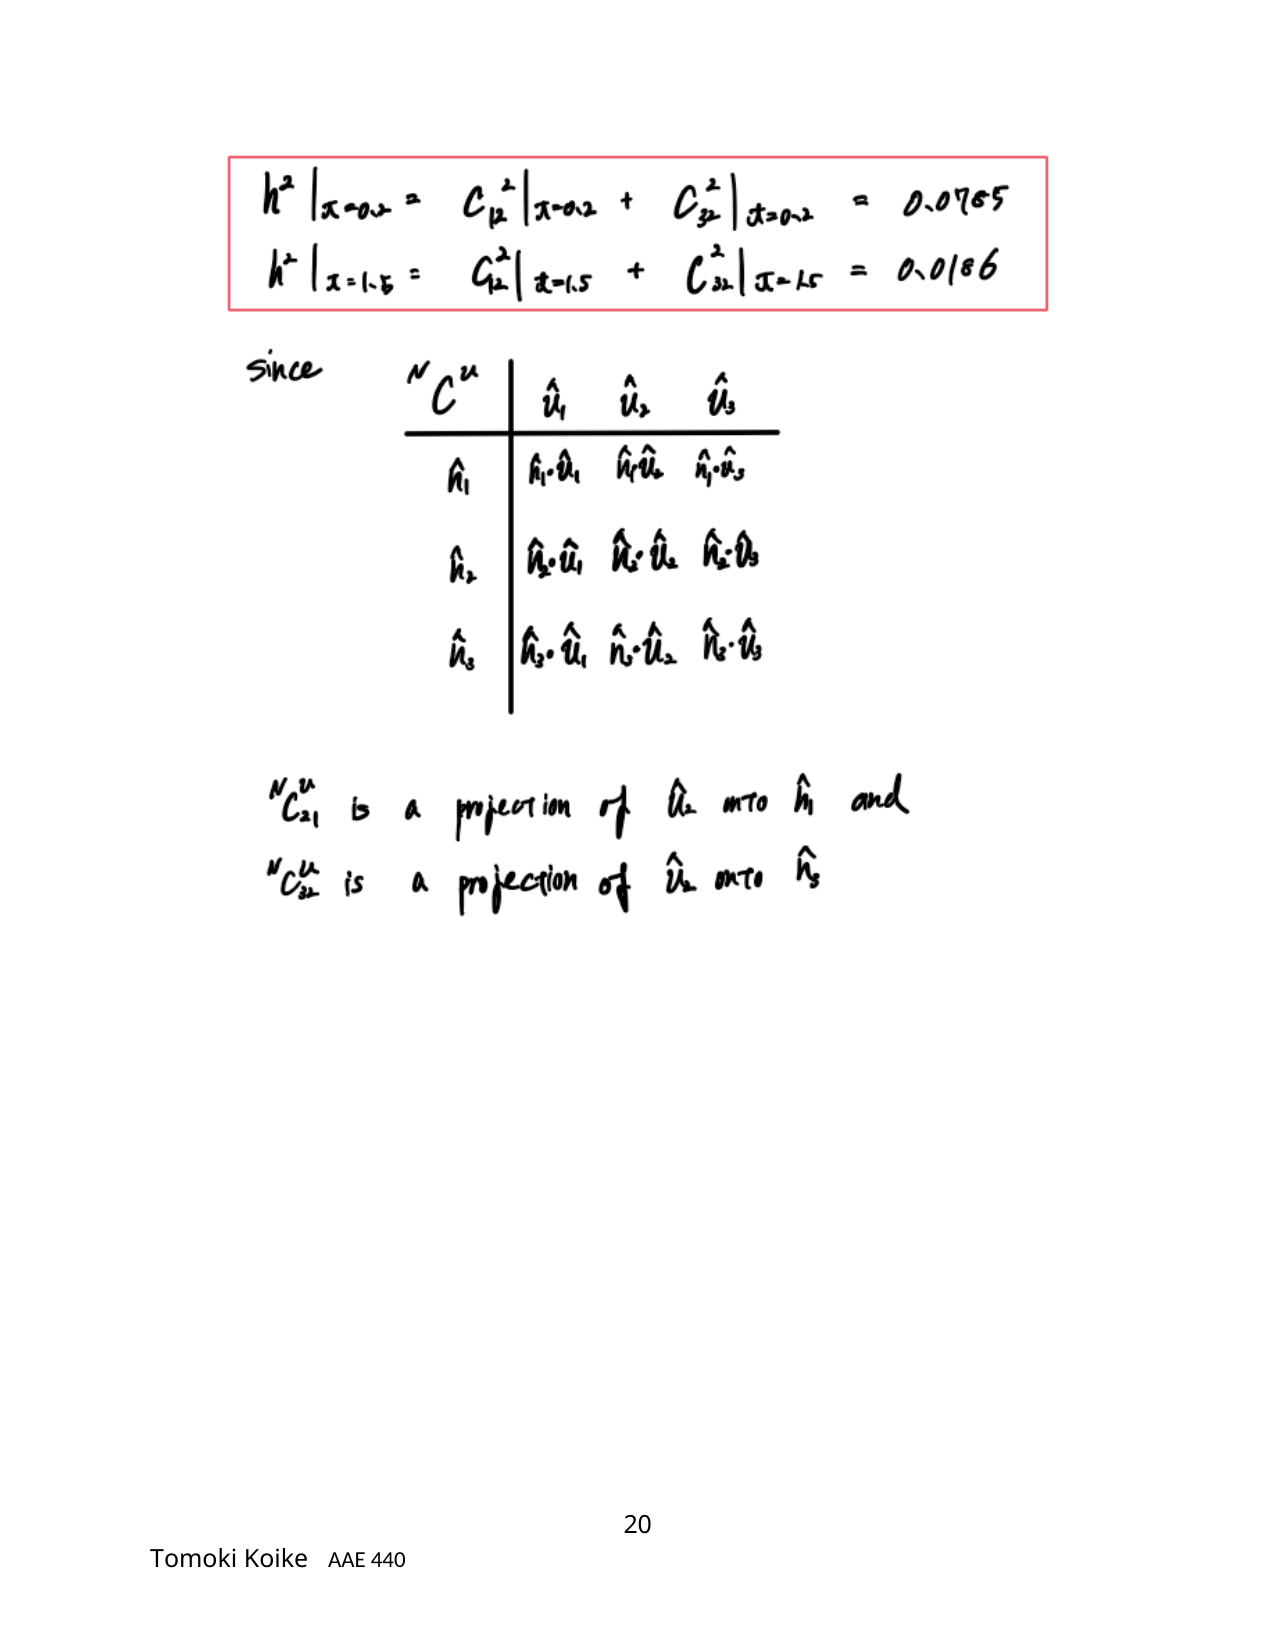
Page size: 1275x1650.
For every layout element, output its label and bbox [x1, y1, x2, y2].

picture [221, 150, 1054, 922]
